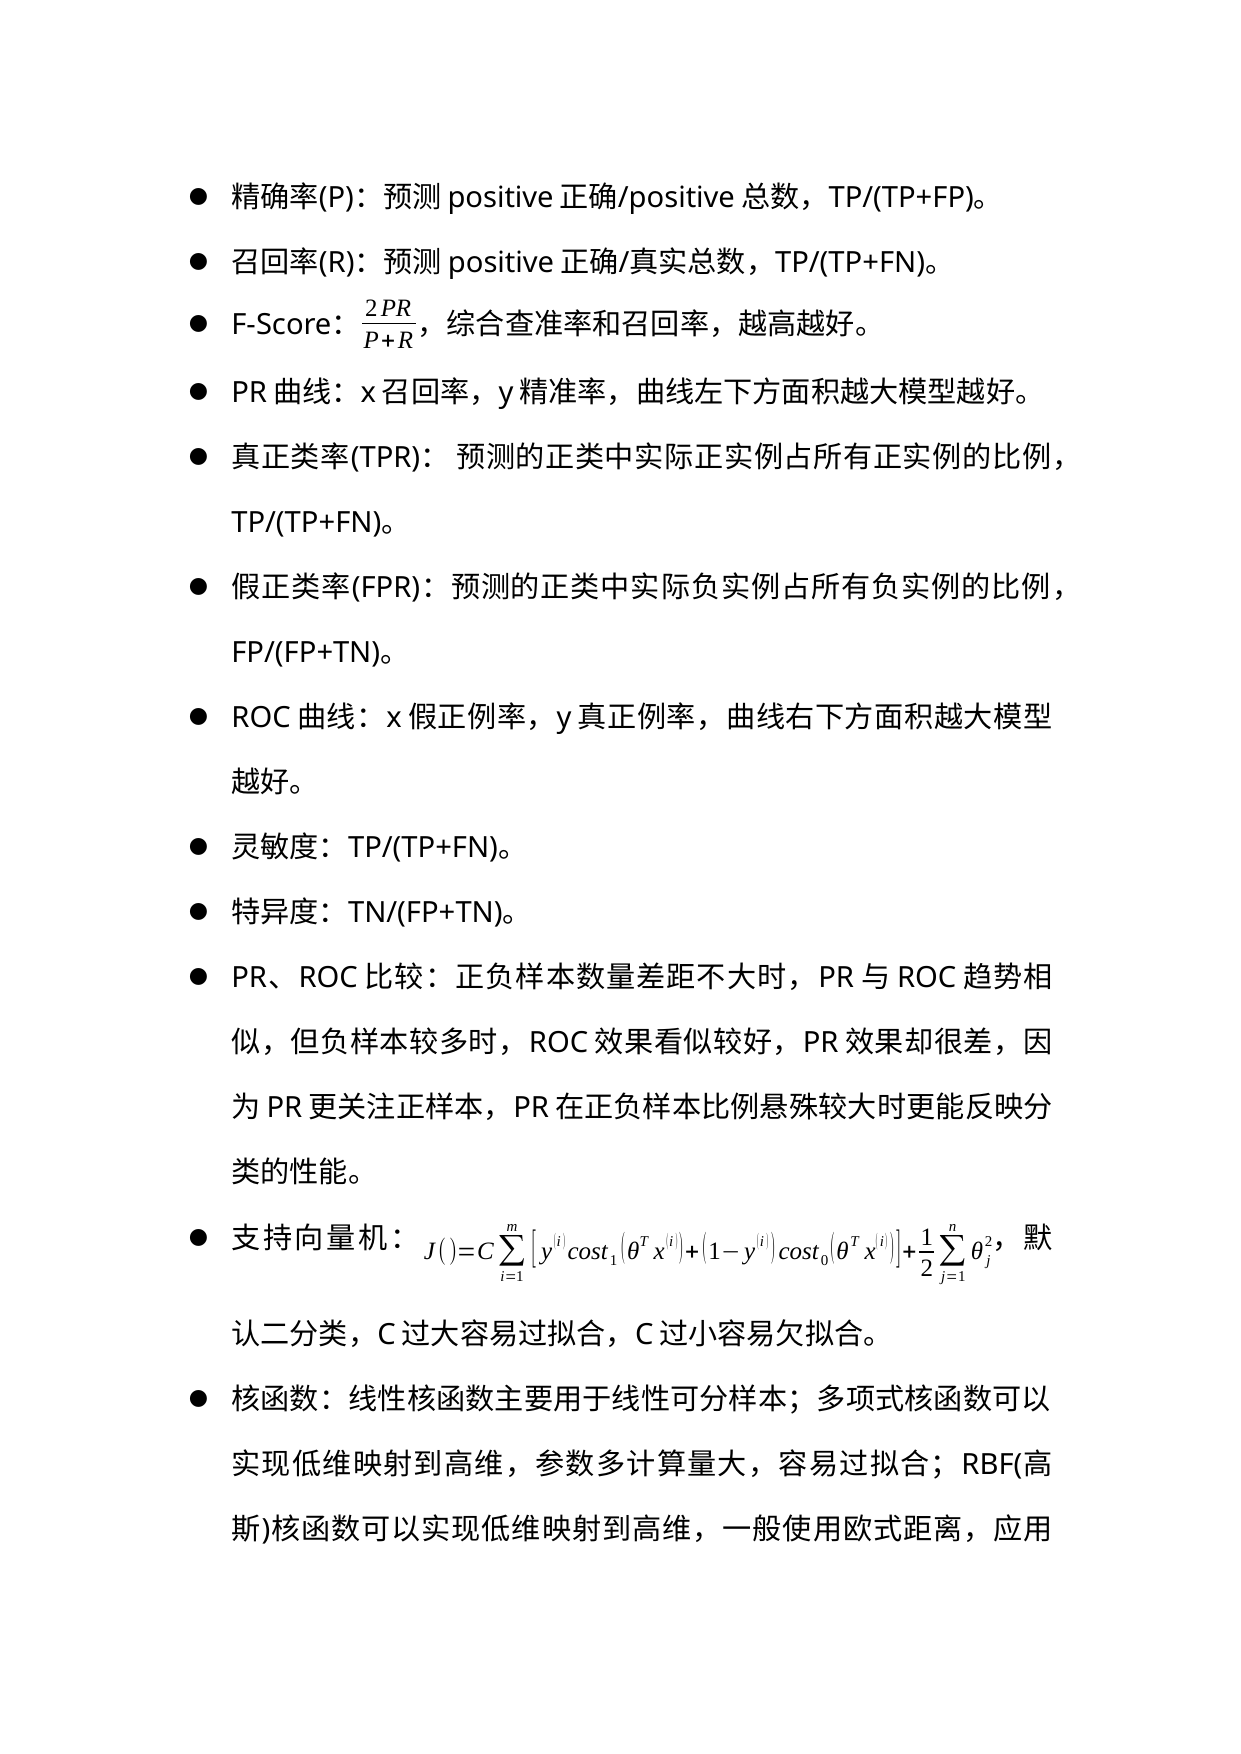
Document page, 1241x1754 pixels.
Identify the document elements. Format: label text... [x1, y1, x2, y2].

list 灵敏度：TP/(TP+FN)。 [187, 812, 1053, 877]
list 特异度：TN/(FP+TN)。 [187, 877, 1053, 942]
list PR曲线：x召回率，y精准率，曲线左下方面积越大模型越好。 [187, 357, 1053, 422]
list ROC曲线：x假正例率，y真正例率，曲线右下方面积越大模型越好。 [187, 682, 1053, 812]
list PR、ROC比较：正负样本数量差距不大时，PR与ROC趋势相似，但负样本较多时，ROC效果看似较好，PR效果却很差，因为PR更关注正样本，PR在正负样本比例悬殊较大时更能反映分类的性能。 [187, 942, 1053, 1202]
list F-Score：，综合查准率和召回率，越高越好。 [187, 292, 1053, 357]
list 假正类率(FPR)：预测的正类中实际负实例占所有负实例的比例，FP/(FP+TN)。 [187, 552, 1053, 682]
list 精确率(P)：预测positive正确/positive总数，TP/(TP+FP)。 [187, 162, 1053, 227]
list 真正类率(TPR)： 预测的正类中实际正实例占所有正实例的比例，TP/(TP+FN)。 [187, 422, 1053, 552]
list 核函数：线性核函数主要用于线性可分样本；多项式核函数可以实现低维映射到高维，参数多计算量大，容易过拟合；RBF(高斯)核函数可以实现低维映射到高维，一般使用欧式距离，应用最广泛，，，2过大，gamma过小，函数较平滑，产生欠拟合；2过小，gamma过大，函数较陡峭，产生过拟合。 [187, 1364, 1053, 1559]
list 支持向量机：，默认二分类，C过大容易过拟合，C过小容易欠拟合。 [187, 1202, 1053, 1364]
list 召回率(R)：预测positive正确/真实总数，TP/(TP+FN)。 [187, 227, 1053, 292]
